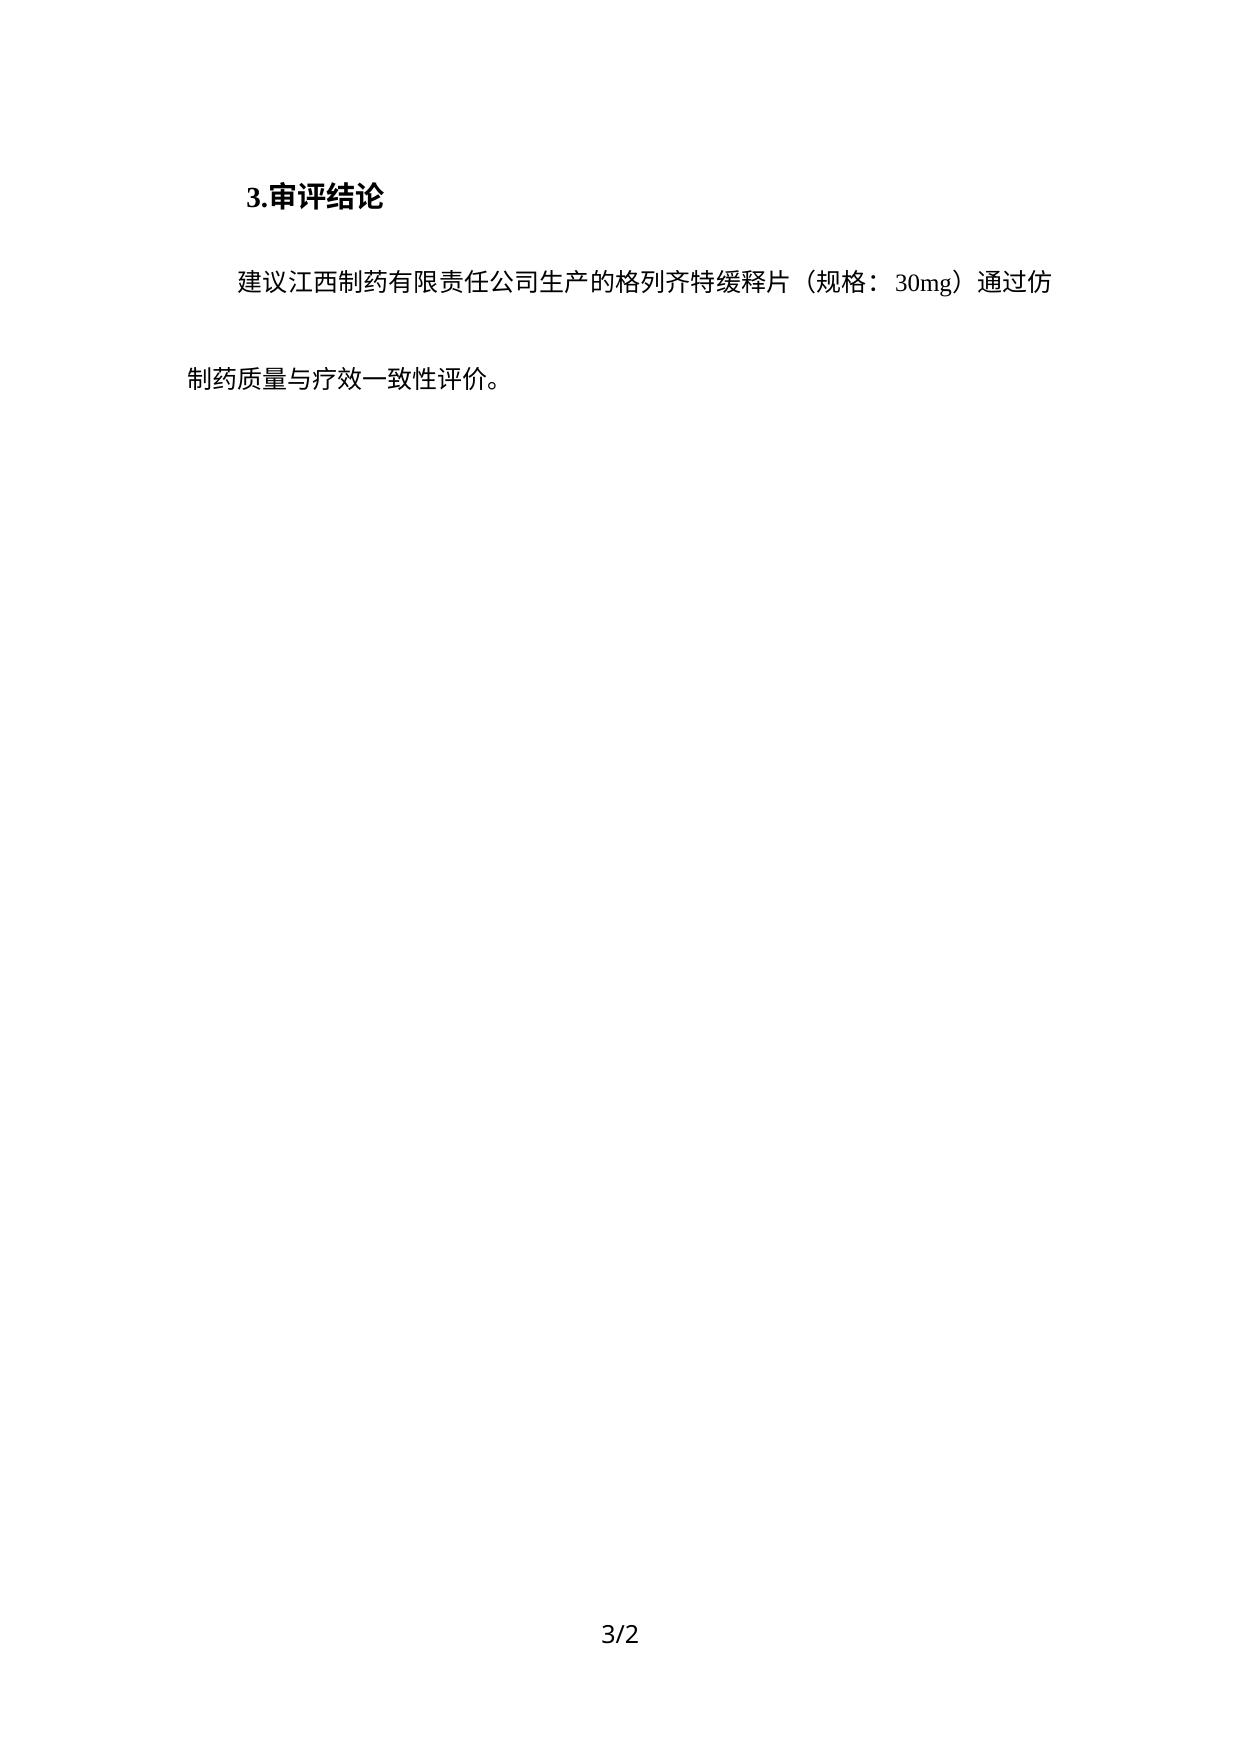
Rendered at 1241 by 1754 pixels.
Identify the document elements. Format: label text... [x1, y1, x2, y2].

text 3.审评结论 [187, 162, 1053, 227]
text 建议江西制药有限责任公司生产的格列齐特缓释片（规格：30mg）通过仿制药质量与疗效一致性评价。 [187, 248, 1053, 411]
